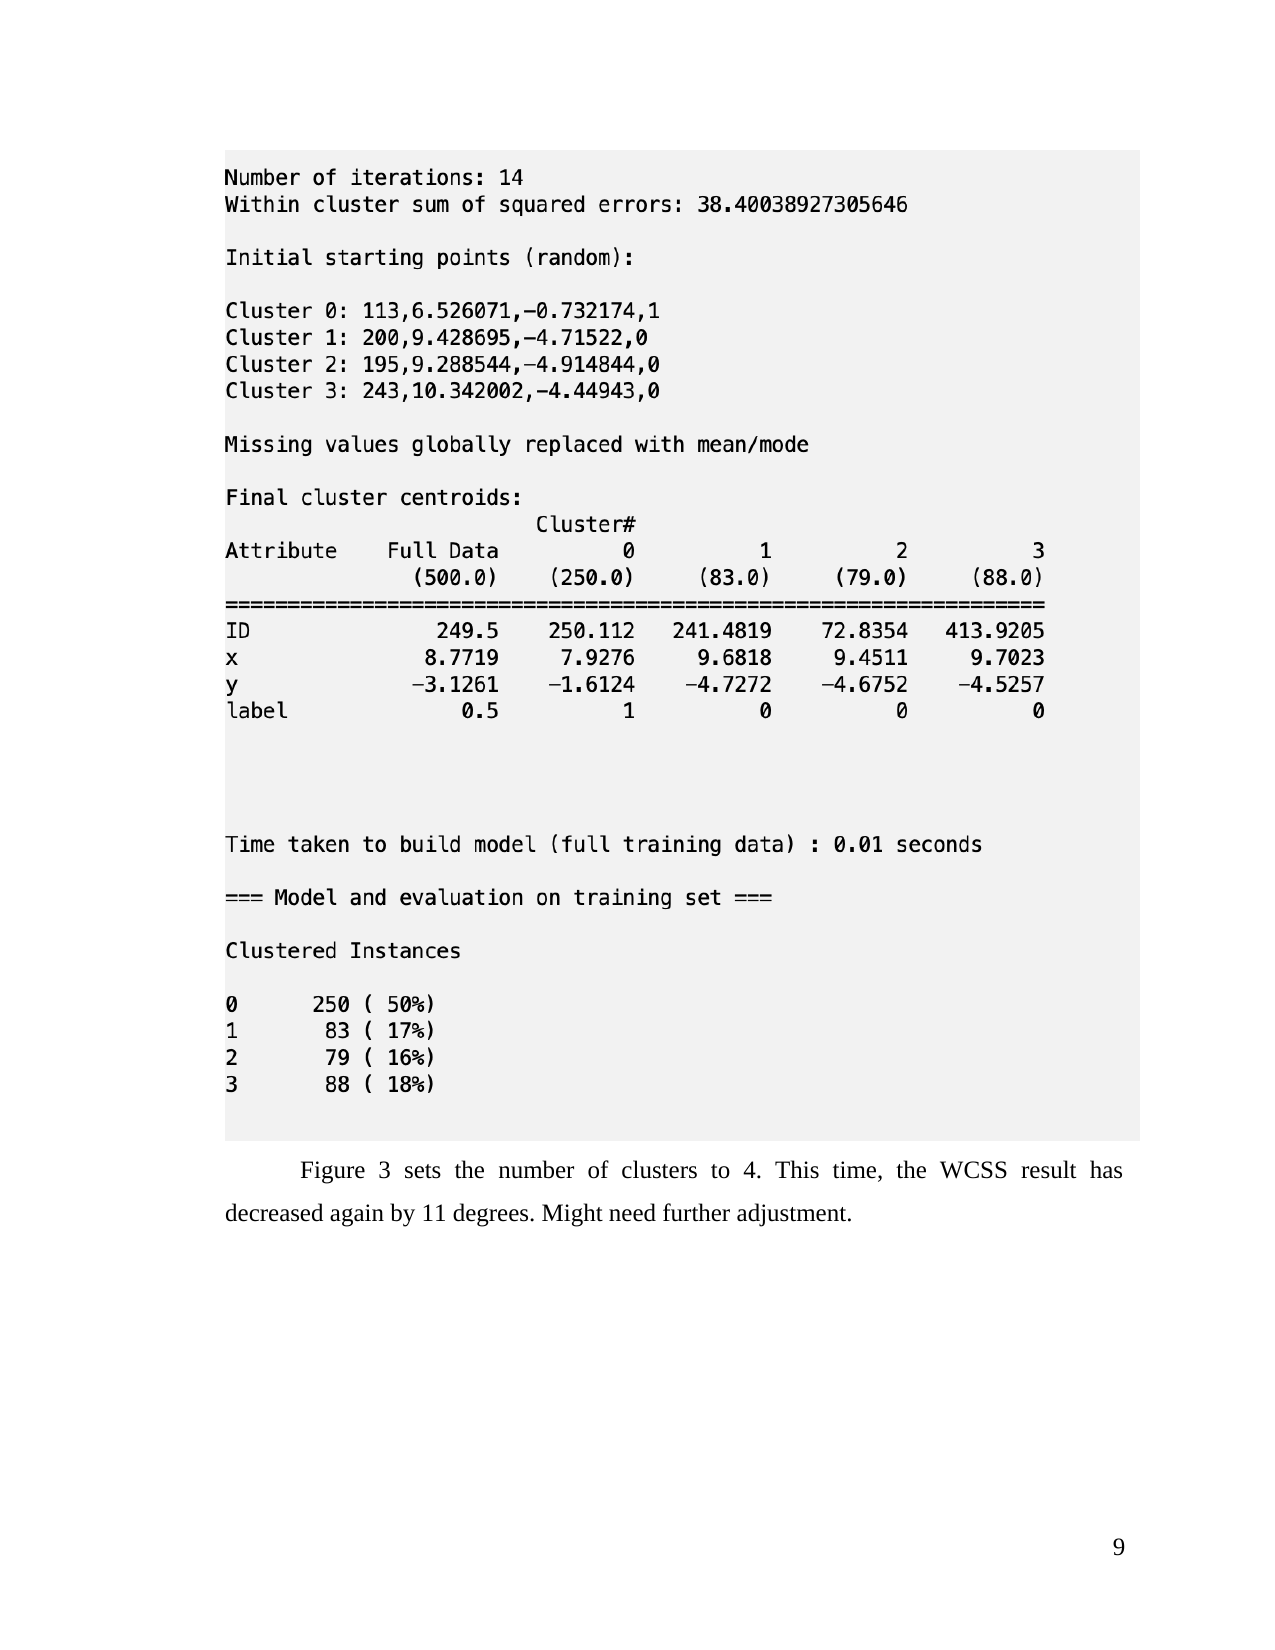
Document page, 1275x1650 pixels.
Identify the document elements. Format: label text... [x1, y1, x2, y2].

picture [225, 150, 1140, 1141]
text Figure 3 sets the number of clusters to 4. This time, the WCSS result has decreased again by 11 degrees. Might need further adjustment. [225, 1155, 1125, 1227]
